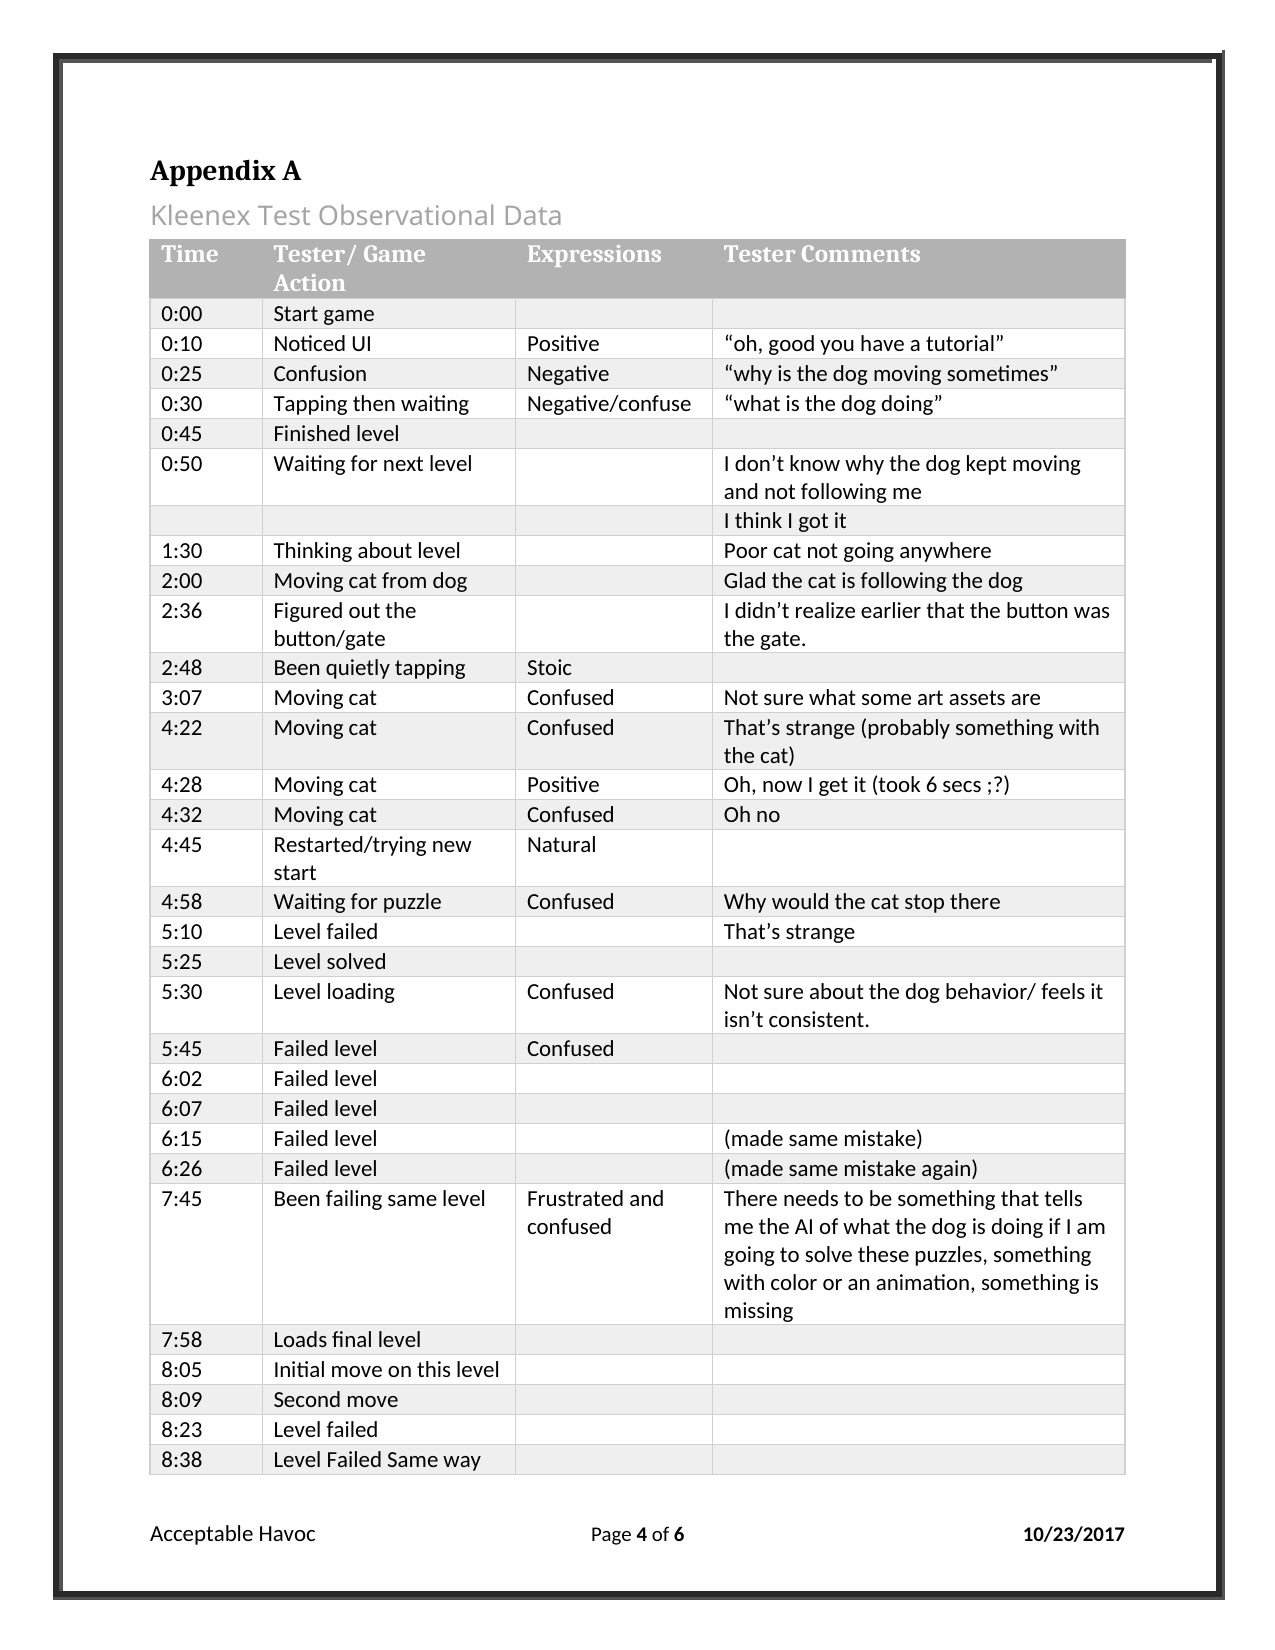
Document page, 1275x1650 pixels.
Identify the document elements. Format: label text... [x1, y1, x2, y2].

table_cell Oh no [713, 800, 1124, 829]
table_cell Second move [263, 1385, 515, 1414]
table_cell [516, 1154, 712, 1183]
table_cell Oh, now I get it (took 6 secs ;?) [713, 770, 1124, 799]
table_cell Level failed [263, 1415, 515, 1444]
table_cell Finished level [263, 419, 515, 448]
table_cell Why would the cat stop there [713, 887, 1124, 916]
table_cell (made same mistake again) [713, 1154, 1124, 1183]
table_cell [713, 299, 1124, 328]
table_cell Confused [516, 977, 712, 1033]
subtitle Kleenex Test Observational Data [150, 197, 1125, 234]
table_cell 2:00 [151, 566, 262, 595]
table_cell 0:10 [151, 329, 262, 358]
table_cell [516, 1445, 712, 1474]
table_cell 0:25 [151, 359, 262, 388]
table_cell 5:25 [151, 947, 262, 976]
table_cell Not sure about the dog behavior/ feels it isn’t consistent. [713, 977, 1124, 1033]
table_cell [516, 506, 712, 535]
table_cell Stoic [516, 653, 712, 682]
table_cell [713, 1415, 1124, 1444]
table_cell [516, 566, 712, 595]
table_header Tester/ Game Action [263, 240, 515, 298]
table_cell 3:07 [151, 683, 262, 712]
table_cell Level solved [263, 947, 515, 976]
table_cell Failed level [263, 1034, 515, 1063]
table_cell Glad the cat is following the dog [713, 566, 1124, 595]
table_cell 4:22 [151, 713, 262, 769]
table_cell [516, 536, 712, 565]
table_cell Failed level [263, 1094, 515, 1123]
table_cell [516, 1355, 712, 1384]
table_cell [516, 1325, 712, 1354]
table_cell Tapping then waiting [263, 389, 515, 418]
table_cell Waiting for puzzle [263, 887, 515, 916]
table_cell [516, 596, 712, 652]
table_cell Confused [516, 713, 712, 769]
table_cell [516, 947, 712, 976]
table_cell 6:26 [151, 1154, 262, 1183]
table_cell [516, 1094, 712, 1123]
table_cell Figured out the button/gate [263, 596, 515, 652]
table_cell I didn’t realize earlier that the button was the gate. [713, 596, 1124, 652]
table_cell Failed level [263, 1154, 515, 1183]
table_cell 0:50 [151, 449, 262, 505]
table_cell Positive [516, 329, 712, 358]
table_cell Failed level [263, 1064, 515, 1093]
table_cell 0:45 [151, 419, 262, 448]
table_cell That’s strange [713, 917, 1124, 946]
table_cell 6:15 [151, 1124, 262, 1153]
table_cell [713, 1385, 1124, 1414]
table_header Expressions [516, 240, 712, 298]
table_cell Moving cat [263, 713, 515, 769]
table_cell Restarted/trying new start [263, 830, 515, 886]
table_cell Level failed [263, 917, 515, 946]
table_cell 0:30 [151, 389, 262, 418]
table_cell [516, 1415, 712, 1444]
table_cell Negative [516, 359, 712, 388]
table_cell 6:07 [151, 1094, 262, 1123]
table_cell [516, 1385, 712, 1414]
table_cell 2:36 [151, 596, 262, 652]
table_cell [713, 947, 1124, 976]
table_cell [713, 1355, 1124, 1384]
subtitle Appendix A [150, 154, 1125, 188]
table_cell 8:05 [151, 1355, 262, 1384]
table_cell [516, 419, 712, 448]
table_cell 4:45 [151, 830, 262, 886]
table_cell 8:09 [151, 1385, 262, 1414]
table_cell 7:45 [151, 1184, 262, 1324]
table_cell Been failing same level [263, 1184, 515, 1324]
table_cell Start game [263, 299, 515, 328]
table_cell [713, 419, 1124, 448]
table_cell 4:58 [151, 887, 262, 916]
table_cell Level loading [263, 977, 515, 1033]
table_cell [713, 1445, 1124, 1474]
table_cell 5:45 [151, 1034, 262, 1063]
table_cell [713, 1064, 1124, 1093]
table_cell 4:32 [151, 800, 262, 829]
table_cell Confusion [263, 359, 515, 388]
table_cell “why is the dog moving sometimes” [713, 359, 1124, 388]
table_header Tester Comments [713, 240, 1124, 298]
table_cell 2:48 [151, 653, 262, 682]
table_cell Moving cat [263, 800, 515, 829]
table_cell Frustrated and confused [516, 1184, 712, 1324]
table_cell Confused [516, 800, 712, 829]
table_cell Initial move on this level [263, 1355, 515, 1384]
table_cell Been quietly tapping [263, 653, 515, 682]
table_cell [516, 1124, 712, 1153]
table_cell Natural [516, 830, 712, 886]
table_cell Moving cat [263, 683, 515, 712]
table_cell [516, 1064, 712, 1093]
table_cell Poor cat not going anywhere [713, 536, 1124, 565]
table_cell Not sure what some art assets are [713, 683, 1124, 712]
table_header Time [151, 240, 262, 298]
table_cell [263, 506, 515, 535]
table_cell Thinking about level [263, 536, 515, 565]
table_cell 8:23 [151, 1415, 262, 1444]
table_cell Noticed UI [263, 329, 515, 358]
table_cell (made same mistake) [713, 1124, 1124, 1153]
table_cell Waiting for next level [263, 449, 515, 505]
table_cell 5:30 [151, 977, 262, 1033]
table_cell “oh, good you have a tutorial” [713, 329, 1124, 358]
table_cell Negative/confuse [516, 389, 712, 418]
table_cell 5:10 [151, 917, 262, 946]
table_cell [516, 299, 712, 328]
table_cell [516, 917, 712, 946]
table_cell [713, 1034, 1124, 1063]
table_cell [713, 830, 1124, 886]
table_cell [713, 653, 1124, 682]
table_cell [516, 449, 712, 505]
table_cell “what is the dog doing” [713, 389, 1124, 418]
table_cell 4:28 [151, 770, 262, 799]
table_cell Moving cat [263, 770, 515, 799]
table_cell [151, 506, 262, 535]
table_cell Confused [516, 887, 712, 916]
table_cell I don’t know why the dog kept moving and not following me [713, 449, 1124, 505]
table_cell Confused [516, 683, 712, 712]
table_cell Loads final level [263, 1325, 515, 1354]
table_cell 7:58 [151, 1325, 262, 1354]
table_cell [713, 1325, 1124, 1354]
table_cell Moving cat from dog [263, 566, 515, 595]
table_cell 0:00 [151, 299, 262, 328]
table_cell Confused [516, 1034, 712, 1063]
table_cell Level Failed Same way [263, 1445, 515, 1474]
table_cell 1:30 [151, 536, 262, 565]
table_cell I think I got it [713, 506, 1124, 535]
table_cell There needs to be something that tells me the AI of what the dog is doing if I am going to solve these puzzles, something with color or an animation, something is missing [713, 1184, 1124, 1324]
table_cell [713, 1094, 1124, 1123]
table_cell 6:02 [151, 1064, 262, 1093]
table_cell Failed level [263, 1124, 515, 1153]
table_cell Positive [516, 770, 712, 799]
table_cell That’s strange (probably something with the cat) [713, 713, 1124, 769]
table_cell 8:38 [151, 1445, 262, 1474]
